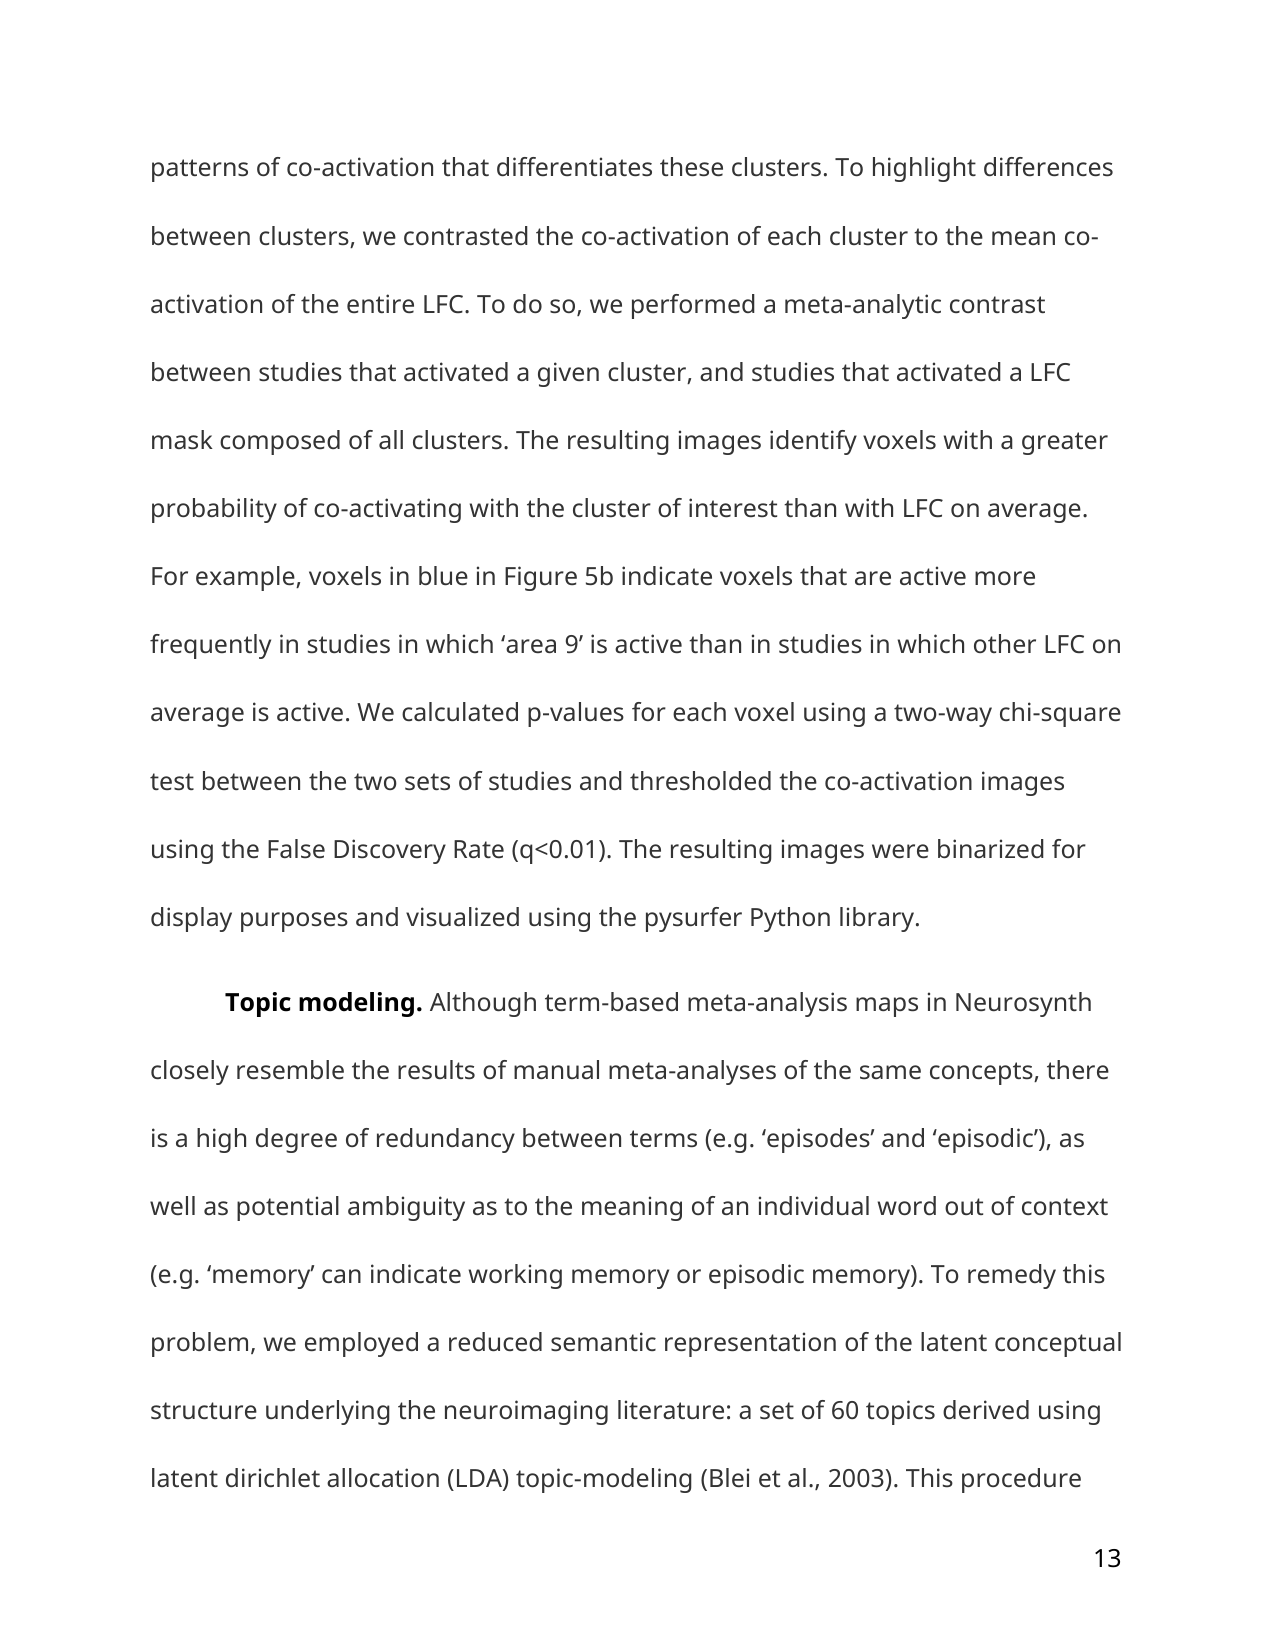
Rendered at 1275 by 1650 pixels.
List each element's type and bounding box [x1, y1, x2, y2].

subtitle [150, 150, 1125, 933]
subtitle [150, 984, 1125, 1495]
